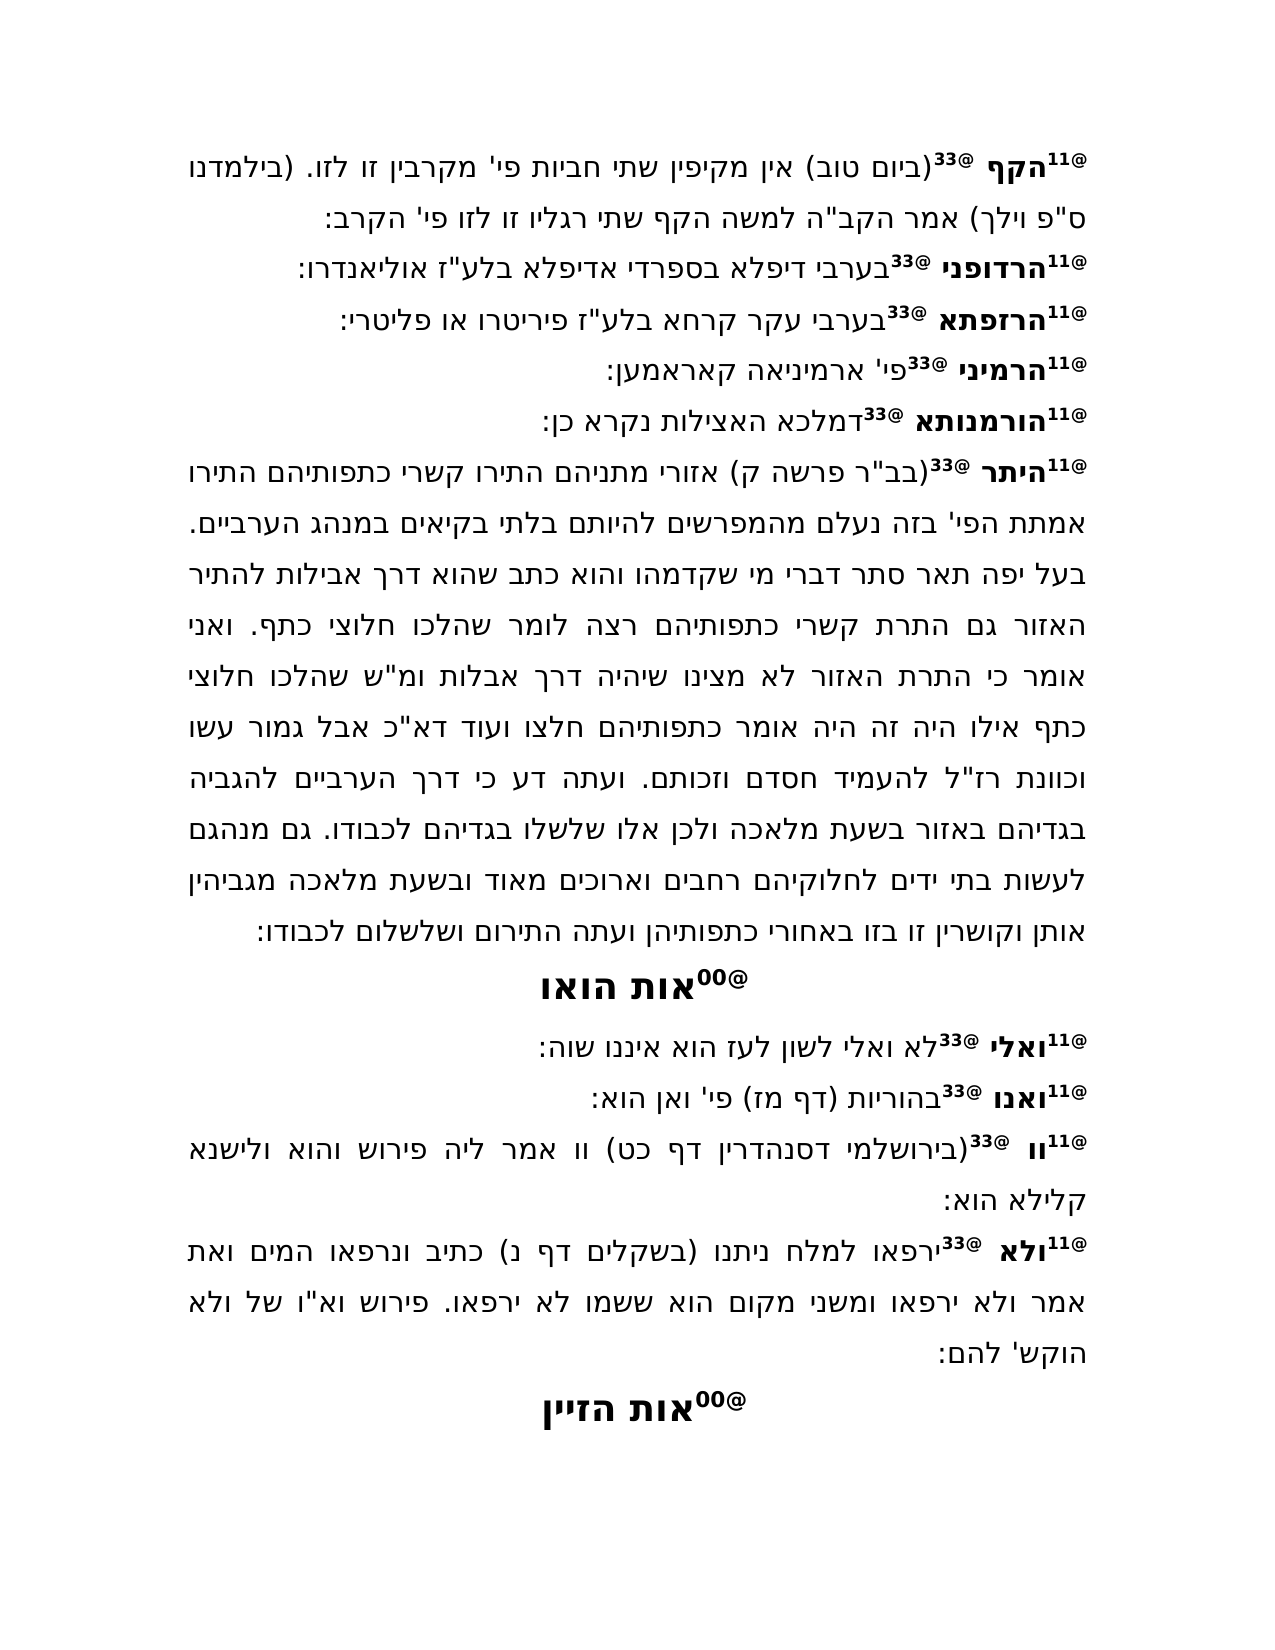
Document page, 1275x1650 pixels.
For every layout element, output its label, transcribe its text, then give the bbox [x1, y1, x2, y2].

text @11וו @33(בירושלמי דסנהדרין דף כט) וו אמר ליה פירוש והוא ולישנא קלילא הוא: [187, 1132, 1087, 1217]
text @11הרמיני @33פי' ארמיניאה קאראמען: [187, 354, 1087, 388]
text @11הרדופני @33בערבי דיפלא בספרדי אדיפלא בלע"ז אוליאנדרו: [187, 252, 1087, 286]
subtitle @00אות הזיין [187, 1387, 1087, 1431]
text @11ולא @33ירפאו למלח ניתנו (בשקלים דף נ) כתיב ונרפאו המים ואת אמר ולא ירפאו ומשני מקום הוא ששמו לא ירפאו. פירוש וא"ו של ולא הוקש' להם: [187, 1234, 1087, 1370]
text @11היתר @33(בב"ר פרשה ק) אזורי מתניהם התירו קשרי כתפותיהם התירו אמתת הפי' בזה נעלם מהמפרשים להיותם בלתי בקיאים במנהג הערביים. בעל יפה תאר סתר דברי מי שקדמהו והוא כתב שהוא דרך אבילות להתיר האזור גם התרת קשרי כתפותיהם רצה לומר שהלכו חלוצי כתף. ואני אומר כי התרת האזור לא מצינו שיהיה דרך אבלות ומ"ש שהלכו חלוצי כתף אילו היה זה היה אומר כתפותיהם חלצו ועוד דא"כ אבל גמור עשו וכוונת רז"ל להעמיד חסדם וזכותם. ועתה דע כי דרך הערביים להגביה בגדיהם באזור בשעת מלאכה ולכן אלו שלשלו בגדיהם לכבודו. גם מנהגם לעשות בתי ידים לחלוקיהם רחבים וארוכים מאוד ובשעת מלאכה מגביהין אותן וקושרין זו בזו באחורי כתפותיהן ועתה התירום ושלשלום לכבודו: [187, 456, 1087, 948]
text @11הרזפתא @33בערבי עקר קרחא בלע"ז פיריטרו או פליטרי: [187, 303, 1087, 337]
text @11הורמנותא @33דמלכא האצילות נקרא כן: [187, 405, 1087, 439]
text @11הקף @33(ביום טוב) אין מקיפין שתי חביות פי' מקרבין זו לזו. (בילמדנו ס"פ וילך) אמר הקב"ה למשה הקף שתי רגליו זו לזו פי' הקרב: [187, 150, 1087, 235]
text @11ואנו @33בהוריות (דף מז) פי' ואן הוא: [187, 1081, 1087, 1115]
subtitle @00אות הואו [187, 965, 1087, 1009]
text @11ואלי @33לא ואלי לשון לעז הוא איננו שוה: [187, 1030, 1087, 1064]
